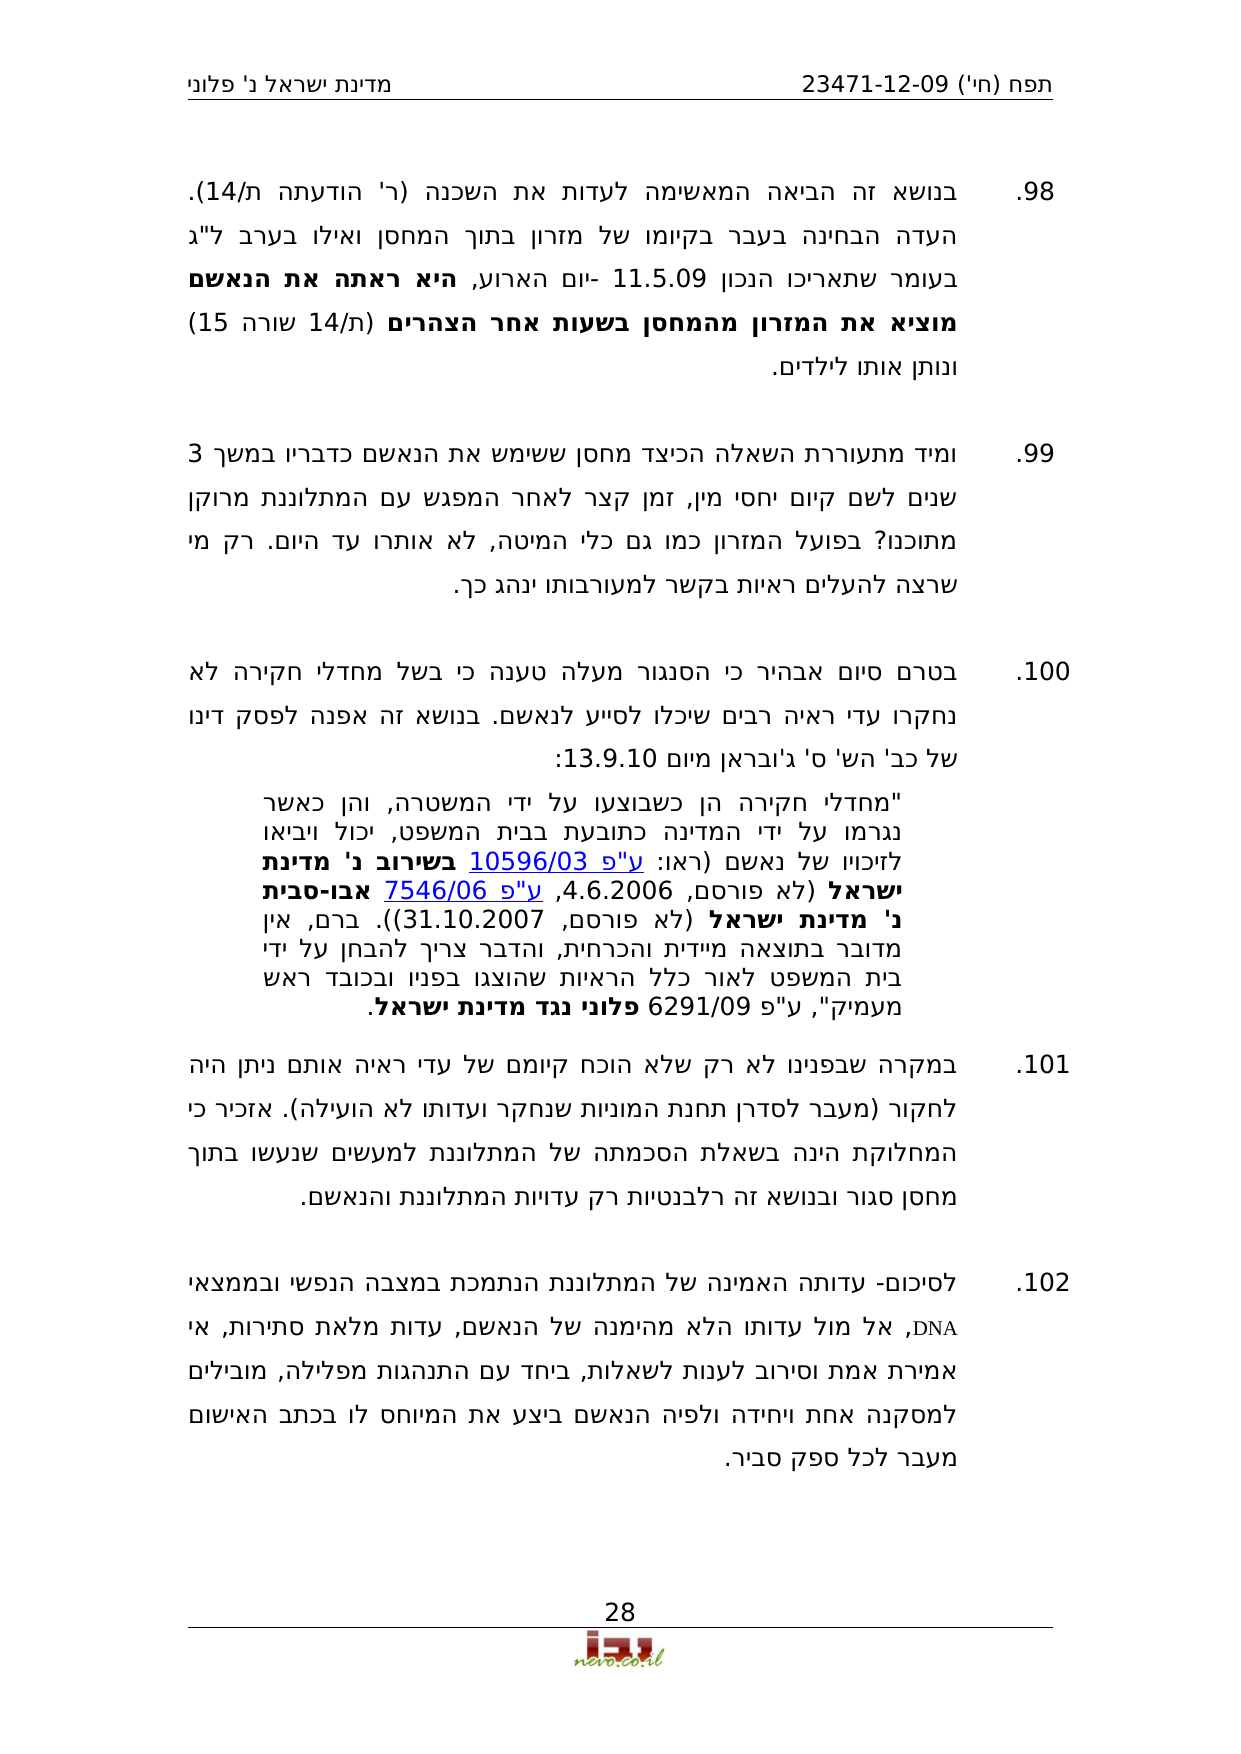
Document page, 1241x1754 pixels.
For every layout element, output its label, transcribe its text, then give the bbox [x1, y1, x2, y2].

list ומיד מתעוררת השאלה הכיצד מחסן ששימש את הנאשם כדבריו במשך 3 שנים לשם קיום יחסי מין, זמן קצר לאחר המפגש עם המתלוננת מרוקן מתוכנו? בפועל המזרון כמו גם כלי המיטה, לא אותרו עד היום. רק מי שרצה להעלים ראיות בקשר למעורבותו ינהג כך. [187, 439, 1015, 599]
text "מחדלי חקירה הן כשבוצעו על ידי המשטרה, והן כאשר נגרמו על ידי המדינה כתובעת בבית המשפט, יכול ויביאו לזיכויו של נאשם (ראו: ע"פ 10596/03 בשירוב נ' מדינת ישראל (לא פורסם, 4.6.2006, ע"פ 7546/06 אבו-סבית נ' מדינת ישראל (לא פורסם, 31.10.2007)). ברם, אין מדובר בתוצאה מיידית והכרחית, והדבר צריך להבחן על ידי בית המשפט לאור כלל הראיות שהוצגו בפניו ובכובד ראש מעמיק", ע"פ 6291/09 פלוני נגד מדינת ישראל. [262, 788, 903, 1022]
list במקרה שבפנינו לא רק שלא הוכח קיומם של עדי ראיה אותם ניתן היה לחקור (מעבר לסדרן תחנת המוניות שנחקר ועדותו לא הועילה). אזכיר כי המחלוקת הינה בשאלת הסכמתה של המתלוננת למעשים שנעשו בתוך מחסן סגור ובנושא זה רלבנטיות רק עדויות המתלוננת והנאשם. [187, 1051, 1015, 1211]
list בנושא זה הביאה המאשימה לעדות את השכנה (ר' הודעתה ת/14). העדה הבחינה בעבר בקיומו של מזרון בתוך המחסן ואילו בערב ל"ג בעומר שתאריכו הנכון 11.5.09 -יום הארוע, היא ראתה את הנאשם מוציא את המזרון מהמחסן בשעות אחר הצהרים (ת/14 שורה 15) ונותן אותו לילדים. [187, 177, 1015, 381]
list בטרם סיום אבהיר כי הסנגור מעלה טענה כי בשל מחדלי חקירה לא נחקרו עדי ראיה רבים שיכלו לסייע לנאשם. בנושא זה אפנה לפסק דינו של כב' הש' ס' ג'ובראן מיום 13.9.10: [187, 657, 1015, 774]
list לסיכום- עדותה האמינה של המתלוננת הנתמכת במצבה הנפשי ובממצאי , אל מול עדותו הלא מהימנה של הנאשם, עדות מלאת סתירות, אי אמירת אמת וסירוב לענות לשאלות, ביחד עם התנהגות מפלילה, מובילים למסקנה אחת ויחידה ולפיה הנאשם ביצע את המיוחס לו בכתב האישום מעבר לכל ספק סביר. [187, 1269, 1015, 1473]
picture [574, 1630, 666, 1668]
